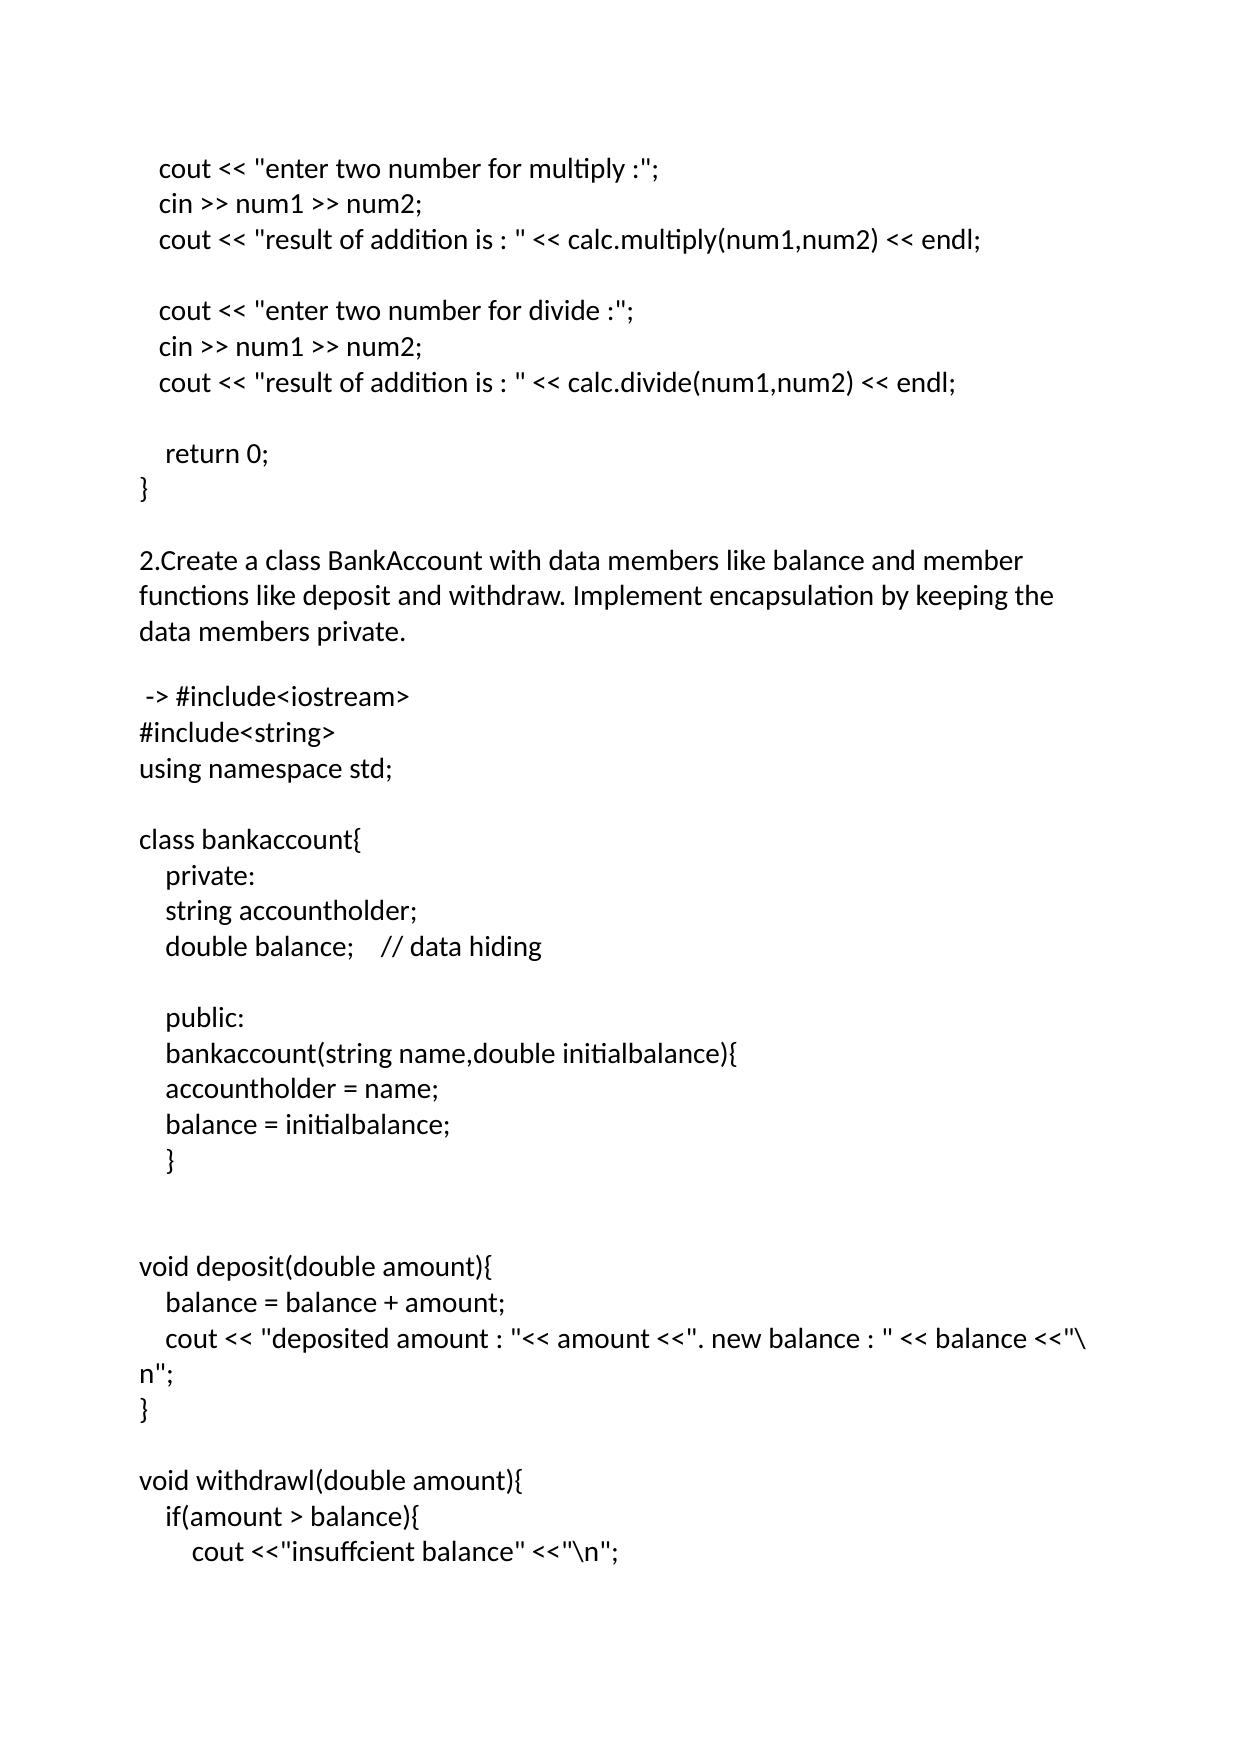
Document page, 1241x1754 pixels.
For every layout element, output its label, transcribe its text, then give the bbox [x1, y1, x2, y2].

text void deposit(double amount){ [139, 1248, 1101, 1284]
text cout << "enter two number for multiply :"; [139, 150, 1101, 186]
text public: [139, 999, 1101, 1035]
text cout << "result of addition is : " << calc.divide(num1,num2) << endl; [139, 364, 1101, 399]
text 2.Create a class BankAccount with data members like balance and member functions like deposit and withdraw. Implement encapsulation by keeping the data members private. [139, 542, 1101, 649]
text #include<string> [139, 714, 1101, 750]
text class bankaccount{ [139, 821, 1101, 857]
text balance = initialbalance; [139, 1106, 1101, 1142]
text string accountholder; [139, 892, 1101, 928]
text cout << "result of addition is : " << calc.multiply(num1,num2) << endl; [139, 221, 1101, 257]
text using namespace std; [139, 750, 1101, 785]
text } [139, 471, 1101, 506]
text } [139, 1391, 1101, 1427]
text cout <<"insuffcient balance" <<"\n"; [139, 1533, 1101, 1569]
text double balance; // data hiding [139, 928, 1101, 963]
text cout << "enter two number for divide :"; [139, 292, 1101, 328]
text -> #include<iostream> [139, 678, 1101, 714]
text bankaccount(string name,double initialbalance){ [139, 1035, 1101, 1070]
text cin >> num1 >> num2; [139, 186, 1101, 221]
text cin >> num1 >> num2; [139, 328, 1101, 364]
text private: [139, 857, 1101, 892]
text accountholder = name; [139, 1070, 1101, 1106]
text cout << "deposited amount : "<< amount <<". new balance : " << balance <<"\n"; [139, 1320, 1101, 1391]
text balance = balance + amount; [139, 1284, 1101, 1320]
text void withdrawl(double amount){ [139, 1462, 1101, 1498]
text } [139, 1142, 1101, 1177]
text return 0; [139, 435, 1101, 471]
text if(amount > balance){ [139, 1498, 1101, 1533]
